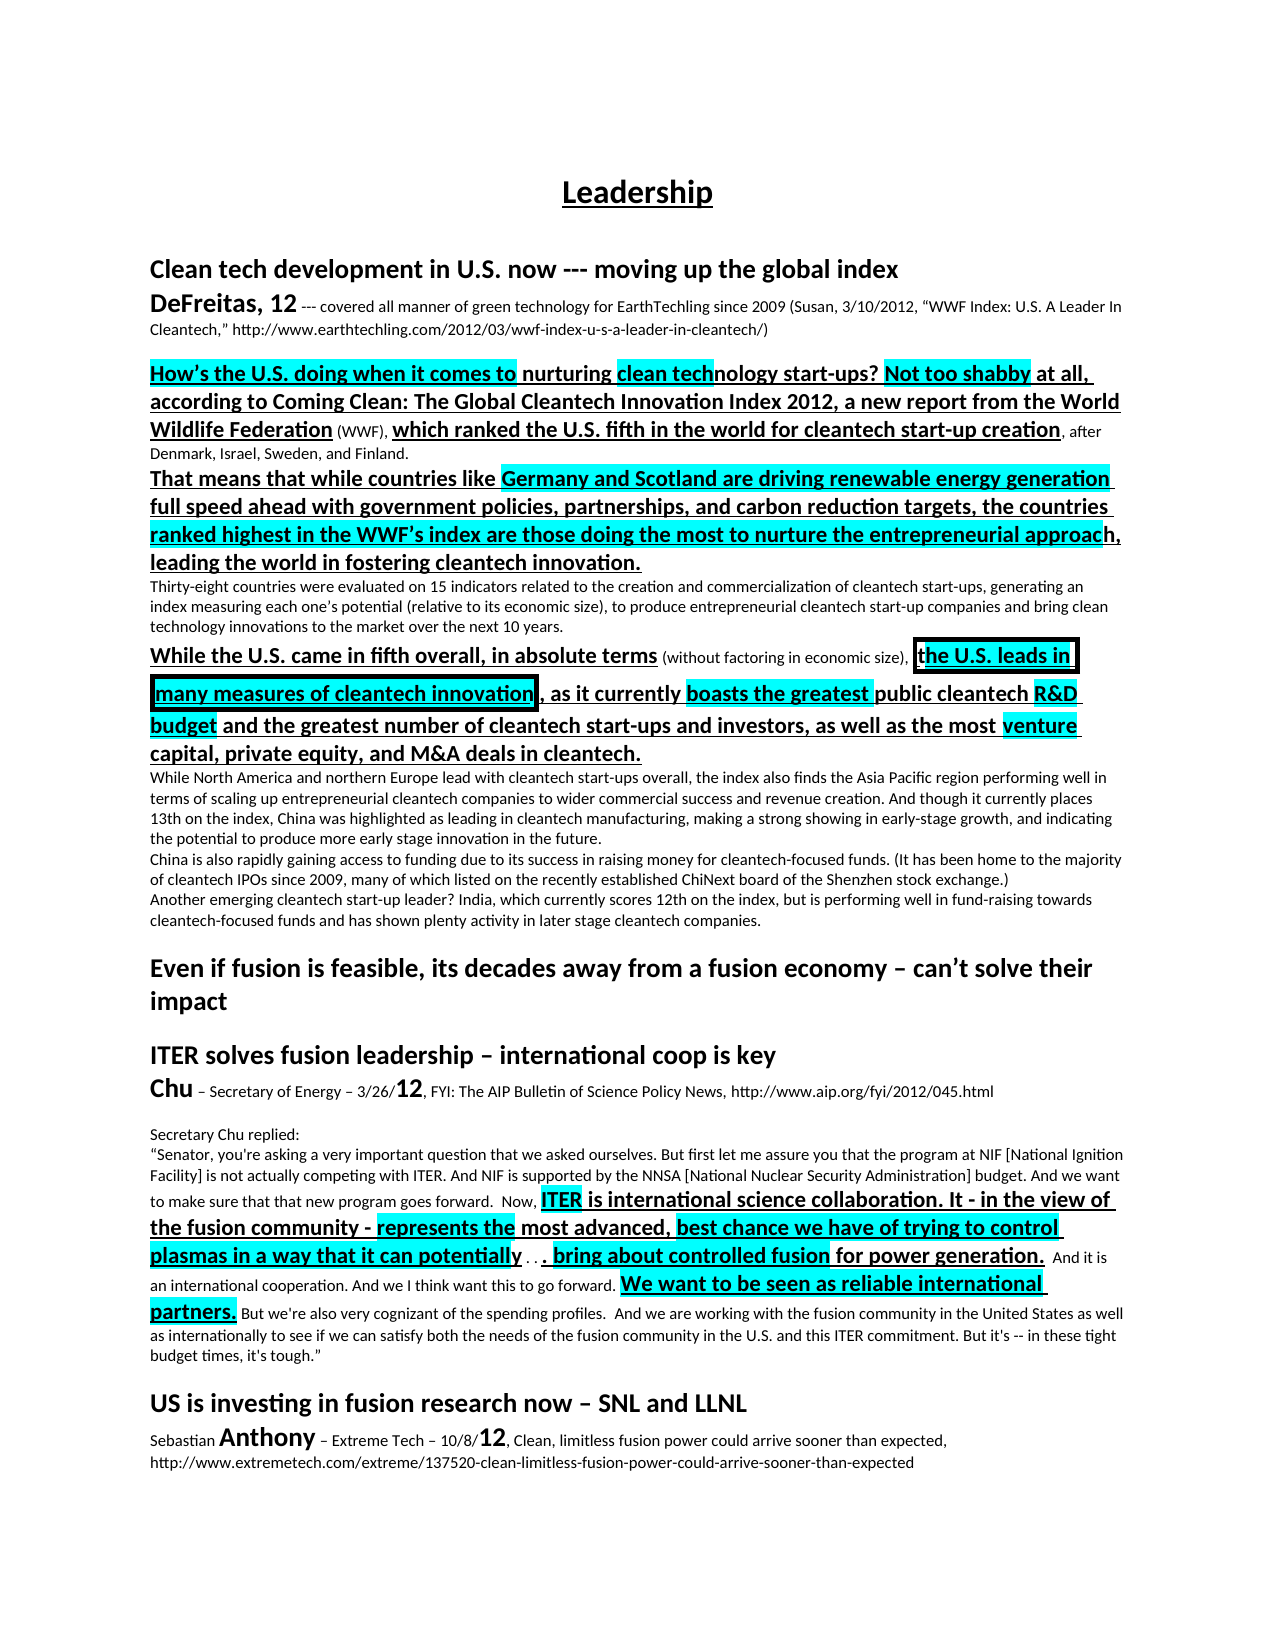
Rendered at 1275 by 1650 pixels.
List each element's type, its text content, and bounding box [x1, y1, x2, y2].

text China is also rapidly gaining access to funding due to its success in raising money for cleantech-focused funds. (It has been home to the majority of cleantech IPOs since 2009, many of which listed on the recently established ChiNext board of the Shenzhen stock exchange.) [150, 849, 1125, 889]
text That means that while countries like Germany and Scotland are driving renewable energy generation full speed ahead with government policies, partnerships, and carbon reduction targets, the countries ranked highest in the WWF’s index are those doing the most to nurture the entrepreneurial approach, leading the world in fostering cleantech innovation. [150, 464, 1125, 576]
text “Senator, you're asking a very important question that we asked ourselves. But first let me assure you that the program at NIF [National Ignition Facility] is not actually competing with ITER. And NIF is supported by the NNSA [National Nuclear Security Administration] budget. And we want to make sure that that new program goes forward. Now, ITER is international science collaboration. It - in the view of the fusion community - represents the most advanced, best chance we have of trying to control plasmas in a way that it can potentially . . . bring about controlled fusion for power generation. And it is an international cooperation. And we I think want this to go forward. We want to be seen as reliable international partners. But we're also very cognizant of the spending profiles. And we are working with the fusion community in the United States as well as internationally to see if we can satisfy both the needs of the fusion community in the U.S. and this ITER commitment. But it's -- in these tight budget times, it's tough.” [150, 1144, 1125, 1366]
text Secretary Chu replied: [150, 1124, 1125, 1144]
text Another emerging cleantech start-up leader? India, which currently scores 12th on the index, but is performing well in fund-raising towards cleantech-focused funds and has shown plenty activity in later stage cleantech companies. [150, 889, 1125, 930]
subtitle ITER solves fusion leadership – international coop is key [150, 1038, 1125, 1071]
text Thirty-eight countries were evaluated on 15 indicators related to the creation and commercialization of cleantech start-ups, generating an index measuring each one’s potential (relative to its economic size), to produce entrepreneurial cleantech start-up companies and bring clean technology innovations to the market over the next 10 years. [150, 576, 1125, 637]
text DeFreitas, 12 --- covered all manner of green technology for EarthTechling since 2009 (Susan, 3/10/2012, “WWF Index: U.S. A Leader In Cleantech,” http://www.earthtechling.com/2012/03/wwf-index-u-s-a-leader-in-cleantech/) [150, 286, 1125, 339]
text Chu – Secretary of Energy – 3/26/12, FYI: The AIP Bulletin of Science Policy News, http://www.aip.org/fyi/2012/045.html [150, 1071, 1125, 1104]
subtitle Even if fusion is feasible, its decades away from a fusion economy – can’t solve their impact [150, 951, 1125, 1017]
text Sebastian Anthony – Extreme Tech – 10/8/12, Clean, limitless fusion power could arrive sooner than expected, http://www.extremetech.com/extreme/137520-clean-limitless-fusion-power-could-arrive-sooner-than-expected [150, 1420, 1125, 1473]
text How’s the U.S. doing when it comes to nurturing clean technology start-ups? Not too shabby at all, according to Coming Clean: The Global Cleantech Innovation Index 2012, a new report from the World Wildlife Federation (WWF), which ranked the U.S. fifth in the world for cleantech start-up creation, after Denmark, Israel, Sweden, and Finland. [150, 359, 1125, 464]
subtitle Leadership [150, 171, 1125, 212]
subtitle Clean tech development in U.S. now --- moving up the global index [150, 253, 1125, 286]
subtitle US is investing in fusion research now – SNL and LLNL [150, 1387, 1125, 1420]
text While North America and northern Europe lead with cleantech start-ups overall, the index also finds the Asia Pacific region performing well in terms of scaling up entrepreneurial cleantech companies to wider commercial success and revenue creation. And though it currently places 13th on the index, China was highlighted as leading in cleantech manufacturing, making a strong showing in early-stage growth, and indicating the potential to produce more early stage innovation in the future. [150, 768, 1125, 849]
text While the U.S. came in fifth overall, in absolute terms (without factoring in economic size), the U.S. leads in many measures of cleantech innovation, as it currently boasts the greatest public cleantech R&D budget and the greatest number of cleantech start-ups and investors, as well as the most venture capital, private equity, and M&A deals in cleantech. [150, 637, 1125, 768]
